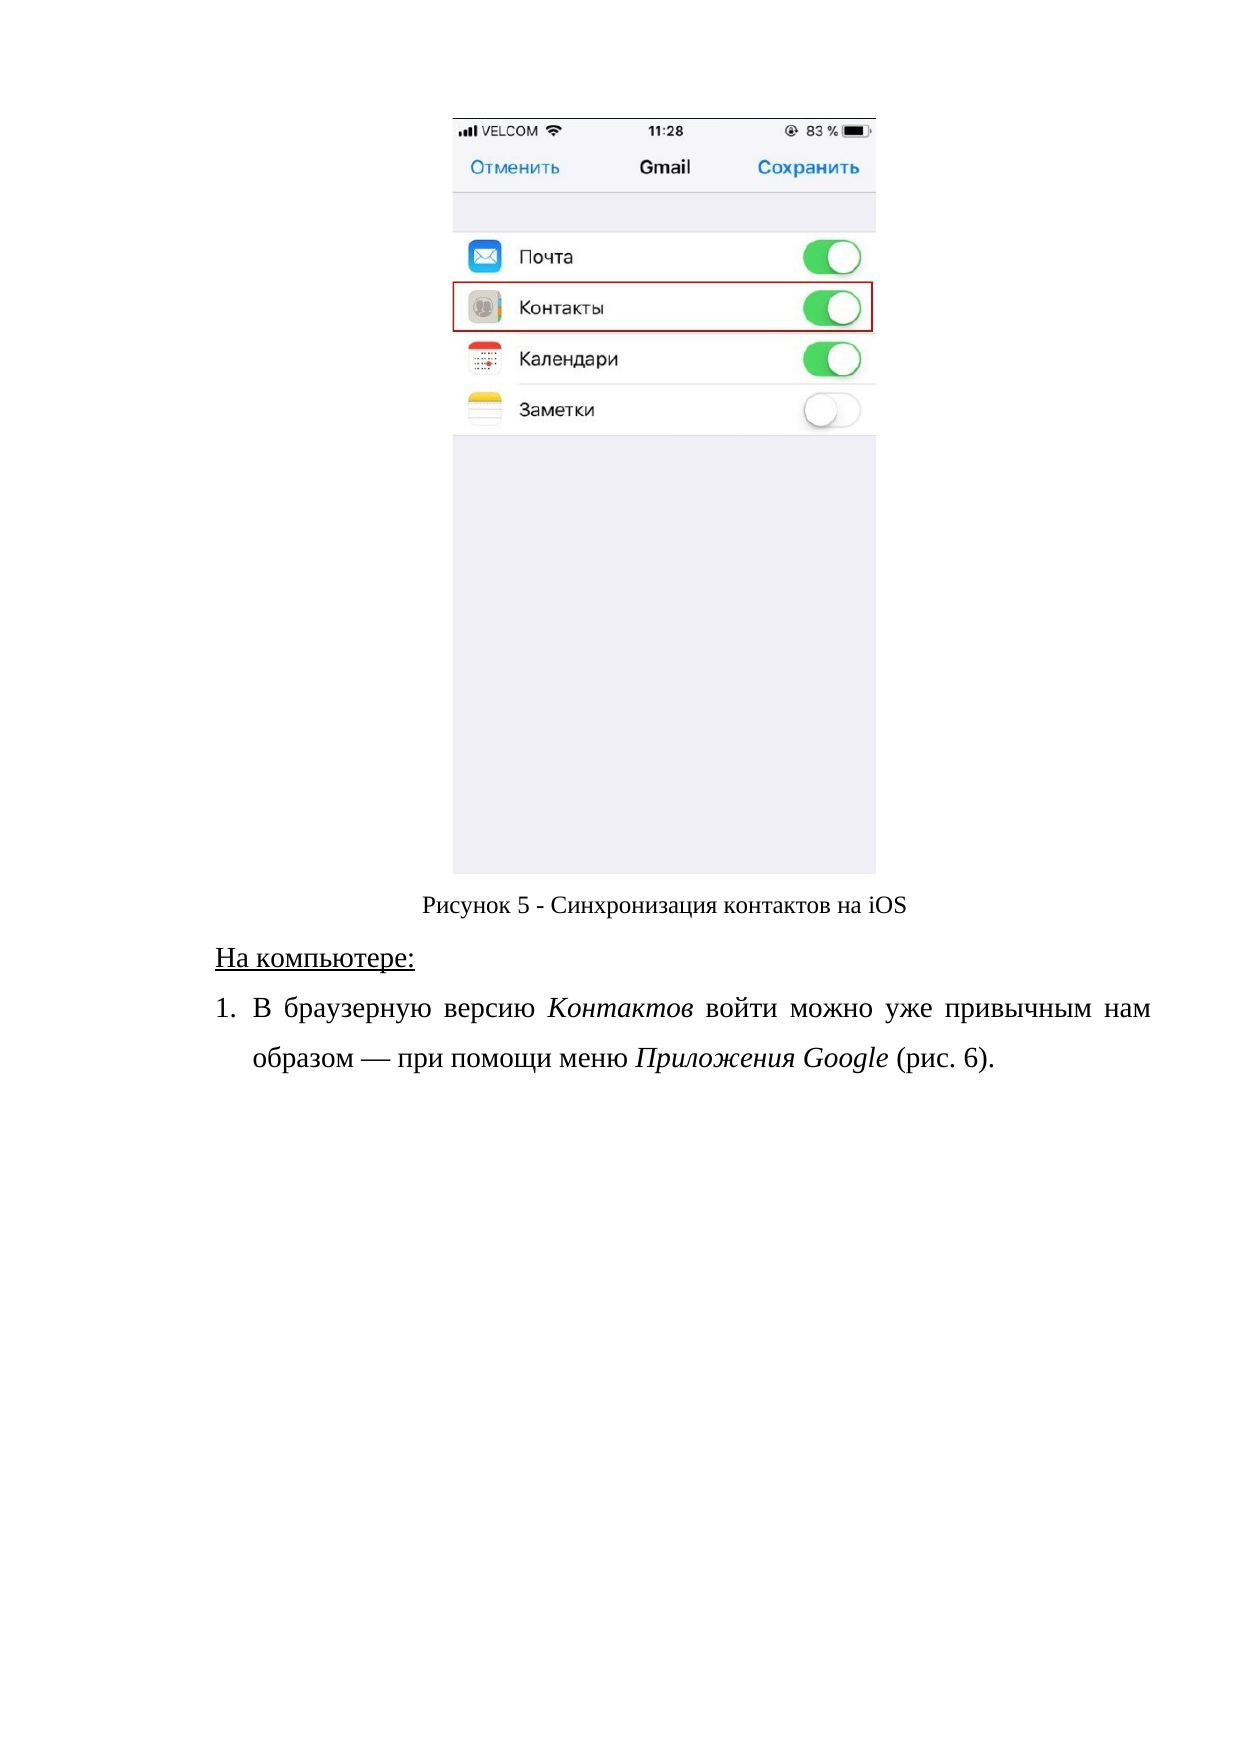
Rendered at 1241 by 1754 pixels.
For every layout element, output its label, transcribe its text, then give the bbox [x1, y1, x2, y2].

list В браузерную версию Контактов войти можно уже привычным нам образом — при помощи меню Приложения Google (рис. 6). [215, 990, 1152, 1074]
picture [452, 118, 877, 874]
text На компьютере: [177, 940, 1152, 973]
text Рисунок 5 - Синхронизация контактов на iOS [177, 890, 1152, 919]
